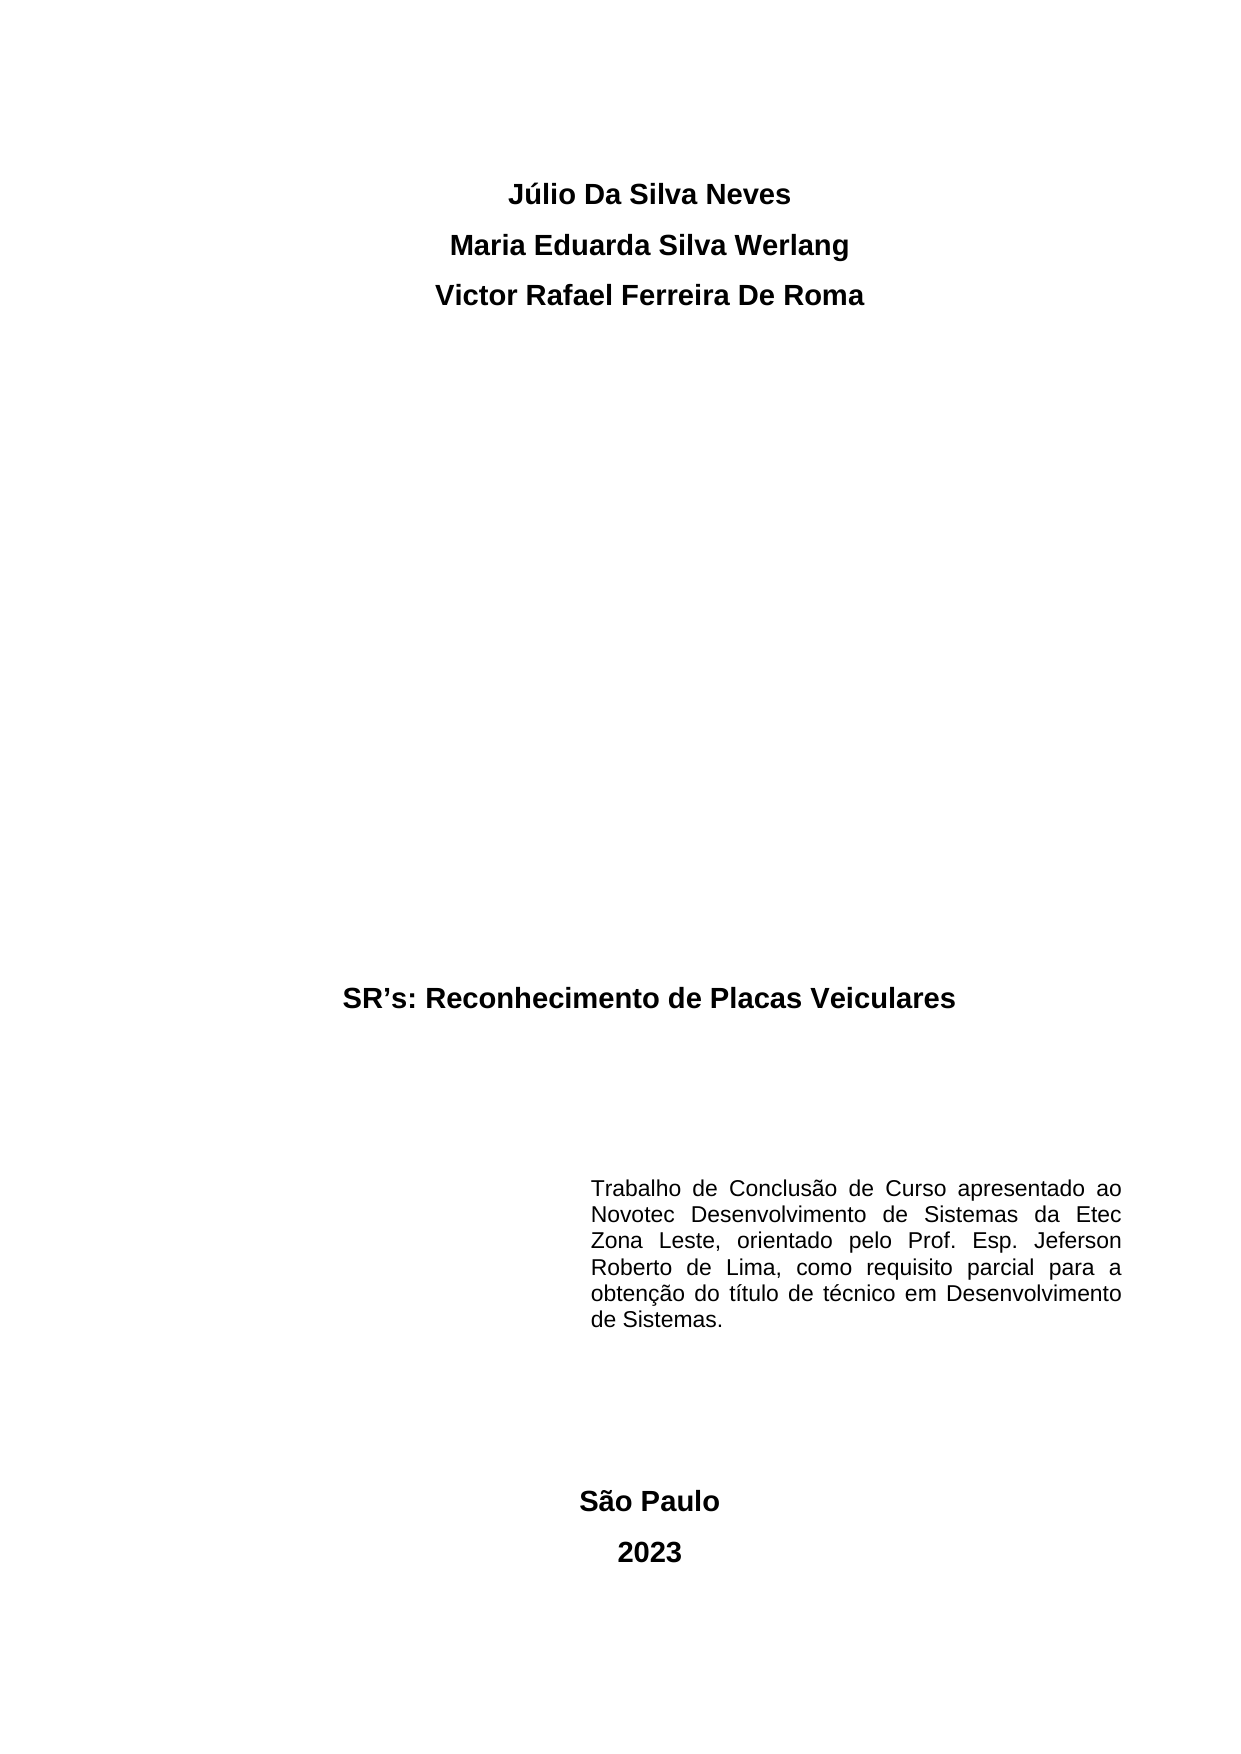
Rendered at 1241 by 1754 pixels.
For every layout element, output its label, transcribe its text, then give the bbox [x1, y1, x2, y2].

text 2023 [177, 1535, 1122, 1568]
text Victor Rafael Ferreira De Roma [177, 278, 1122, 311]
text Trabalho de Conclusão de Curso apresentado ao Novotec Desenvolvimento de Sistemas da Etec Zona Leste, orientado pelo Prof. Esp. Jeferson Roberto de Lima, como requisito parcial para a obtenção do título de técnico em Desenvolvimento de Sistemas. [591, 1175, 1122, 1333]
text Maria Eduarda Silva Werlang [177, 227, 1122, 261]
text SR’s: Reconhecimento de Placas Veiculares [177, 981, 1122, 1014]
text Júlio Da Silva Neves [177, 177, 1122, 211]
text São Paulo [177, 1484, 1122, 1518]
